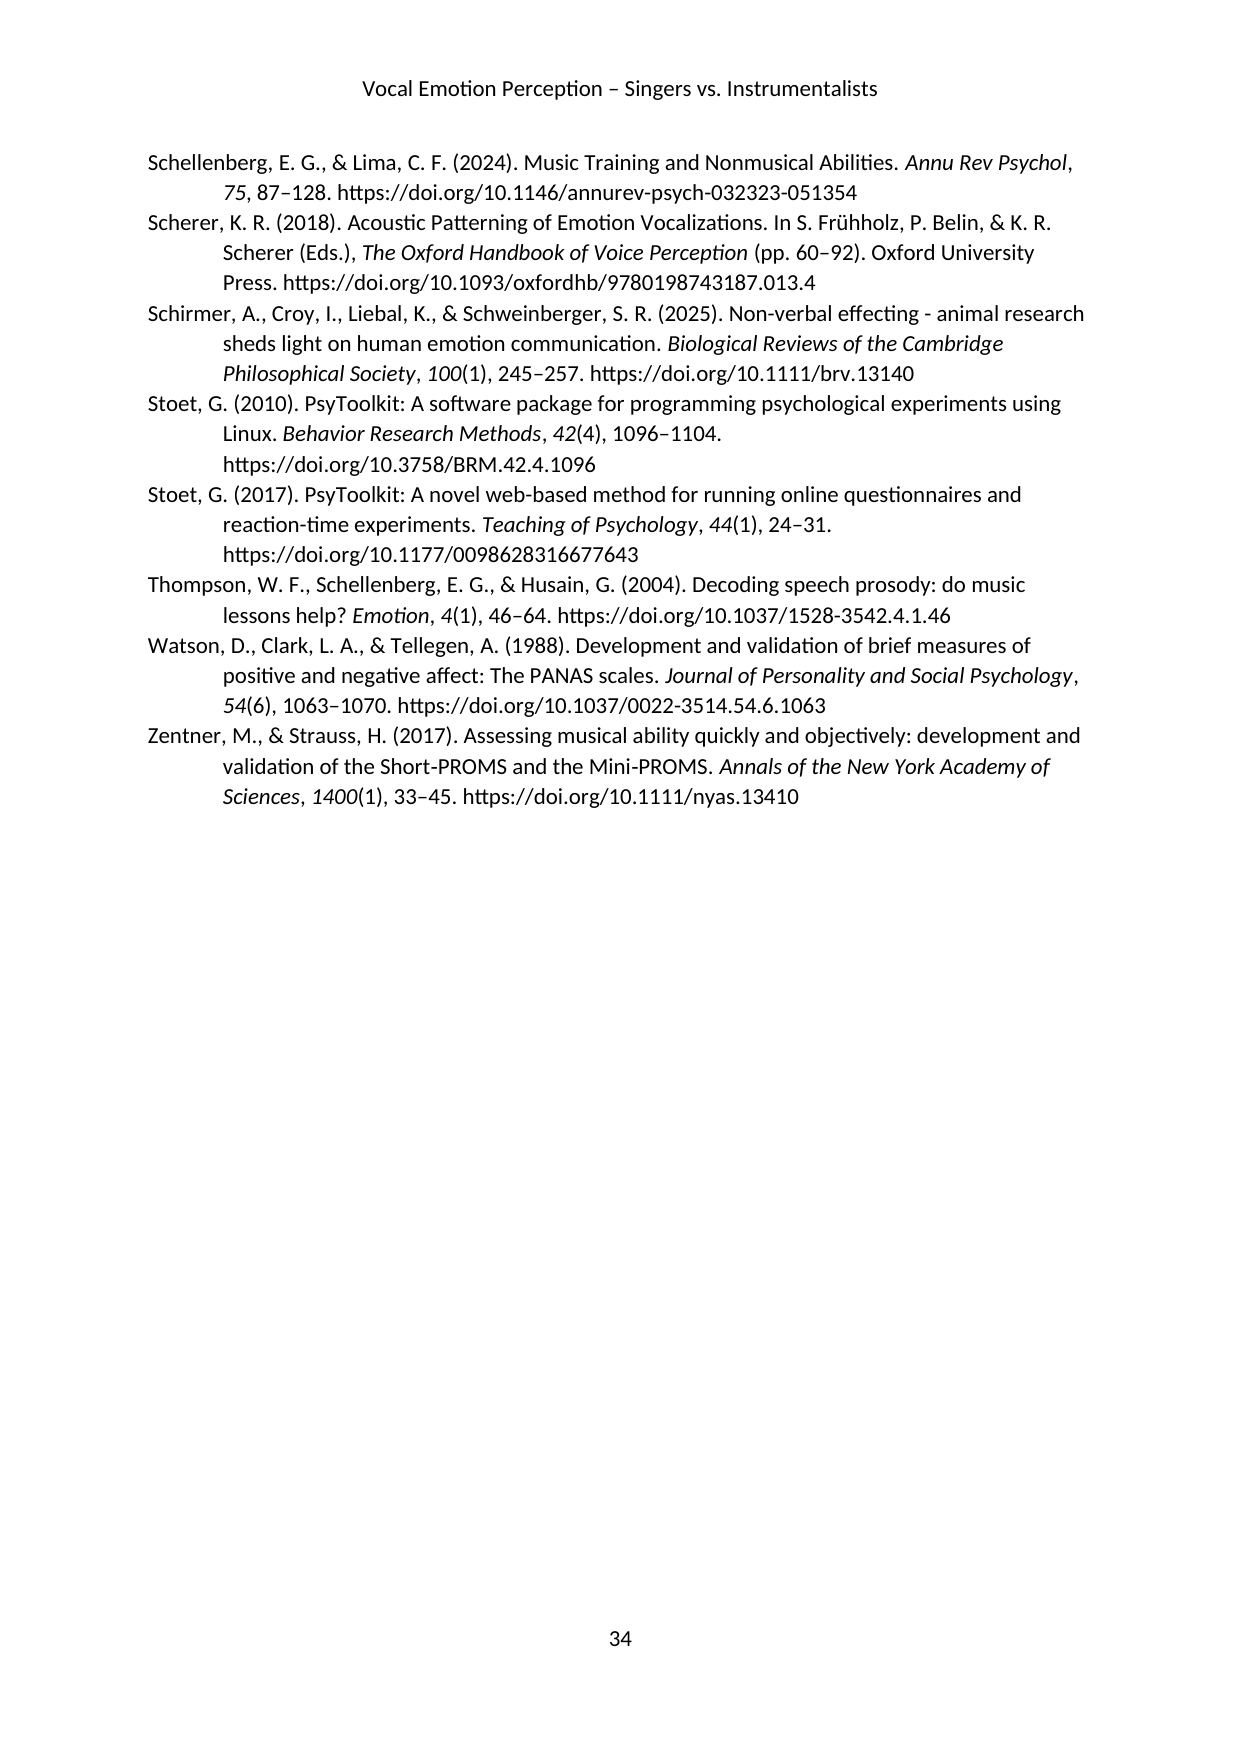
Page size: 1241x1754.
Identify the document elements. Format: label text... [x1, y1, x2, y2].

text Thompson, W. F., Schellenberg, E. G., & Husain, G. (2004). Decoding speech prosody: do music lessons help? Emotion, 4(1), 46–64. https://doi.org/10.1037/1528-3542.4.1.46 [148, 571, 1093, 629]
text Stoet, G. (2017). PsyToolkit: A novel web-based method for running online questionnaires and reaction-time experiments. Teaching of Psychology, 44(1), 24–31. https://doi.org/10.1177/0098628316677643 [148, 480, 1093, 568]
text Watson, D., Clark, L. A., & Tellegen, A. (1988). Development and validation of brief measures of positive and negative affect: The PANAS scales. Journal of Personality and Social Psychology, 54(6), 1063–1070. https://doi.org/10.1037/0022-3514.54.6.1063 [148, 631, 1093, 719]
text Zentner, M., & Strauss, H. (2017). Assessing musical ability quickly and objectively: development and validation of the Short‐PROMS and the Mini‐PROMS. Annals of the New York Academy of Sciences, 1400(1), 33–45. https://doi.org/10.1111/nyas.13410 [148, 722, 1093, 810]
text Stoet, G. (2010). PsyToolkit: A software package for programming psychological experiments using Linux. Behavior Research Methods, 42(4), 1096–1104. https://doi.org/10.3758/BRM.42.4.1096 [148, 389, 1093, 478]
